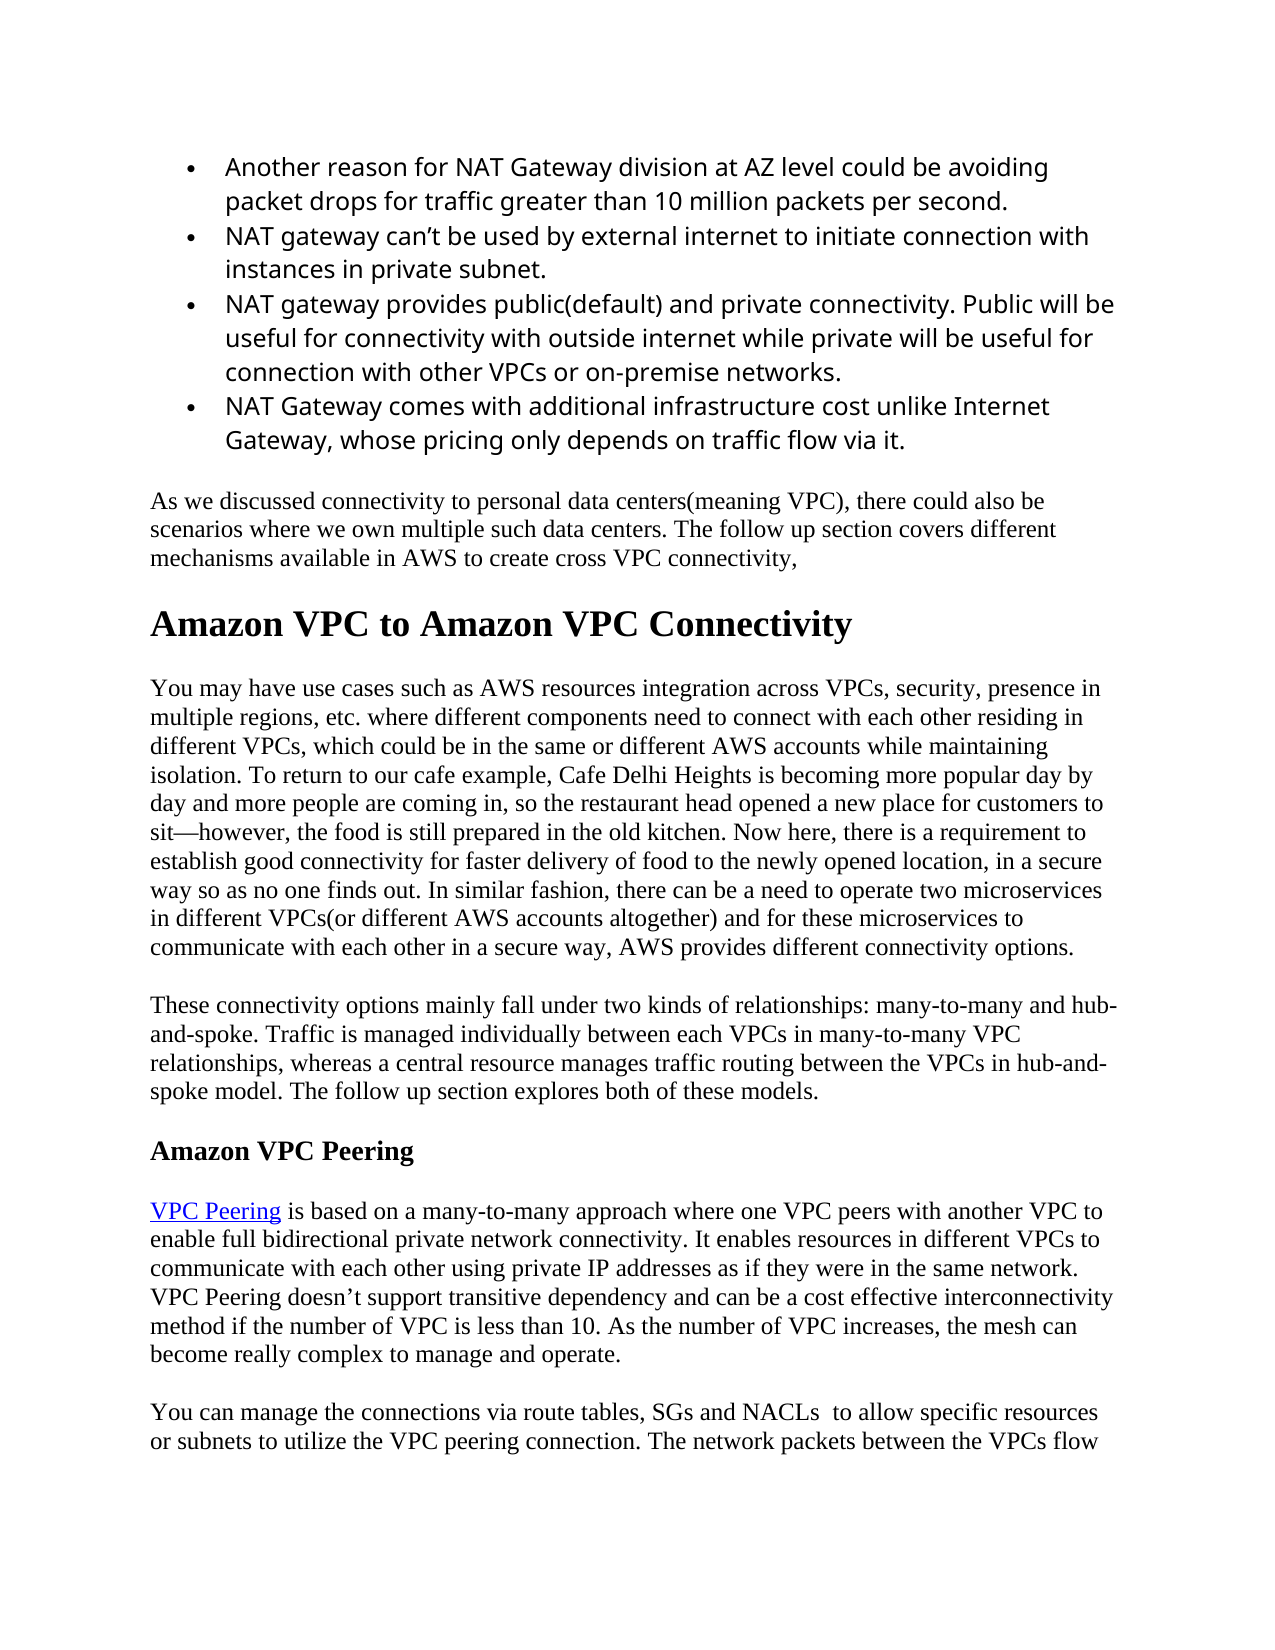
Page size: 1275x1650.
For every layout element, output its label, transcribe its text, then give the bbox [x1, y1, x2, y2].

text Amazon VPC Peering [150, 1134, 1125, 1167]
list NAT gateway provides public(default) and private connectivity. Public will be useful for connectivity with outside internet while private will be useful for connection with other VPCs or on-premise networks. [187, 286, 1125, 388]
list Another reason for NAT Gateway division at AZ level could be avoiding packet drops for traffic greater than 10 million packets per second. [187, 150, 1125, 218]
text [150, 1397, 1125, 1455]
list NAT Gateway comes with additional infrastructure cost unlike Internet Gateway, whose pricing only depends on traffic flow via it. [187, 388, 1125, 457]
text You may have use cases such as AWS resources integration across VPCs, security, presence in multiple regions, etc. where different components need to connect with each other residing in different VPCs, which could be in the same or different AWS accounts while maintaining isolation. To return to our cafe example, Cafe Delhi Heights is becoming more popular day by day and more people are coming in, so the restaurant head opened a new place for customers to sit—however, the food is still prepared in the old kitchen. Now here, there is a requirement to establish good connectivity for faster delivery of food to the newly opened location, in a secure way so as no one finds out. In similar fashion, there can be a need to operate two microservices in different VPCs(or different AWS accounts altogether) and for these microservices to communicate with each other in a secure way, AWS provides different connectivity options. [150, 673, 1125, 961]
text As we discussed connectivity to personal data centers(meaning VPC), there could also be scenarios where we own multiple such data centers. The follow up section covers different mechanisms available in AWS to create cross VPC connectivity, [150, 486, 1125, 572]
list NAT gateway can’t be used by external internet to initiate connection with instances in private subnet. [187, 218, 1125, 286]
text Amazon VPC to Amazon VPC Connectivity [150, 601, 1125, 644]
text VPC Peering is based on a many-to-many approach where one VPC peers with another VPC to enable full bidirectional private network connectivity. It enables resources in different VPCs to communicate with each other using private IP addresses as if they were in the same network. VPC Peering doesn’t support transitive dependency and can be a cost effective interconnectivity method if the number of VPC is less than 10. As the number of VPC increases, the mesh can become really complex to manage and operate. [150, 1196, 1125, 1368]
text These connectivity options mainly fall under two kinds of relationships: many-to-many and hub-and-spoke. Traffic is managed individually between each VPCs in many-to-many VPC relationships, whereas a central resource manages traffic routing between the VPCs in hub-and-spoke model. The follow up section explores both of these models. [150, 990, 1125, 1105]
